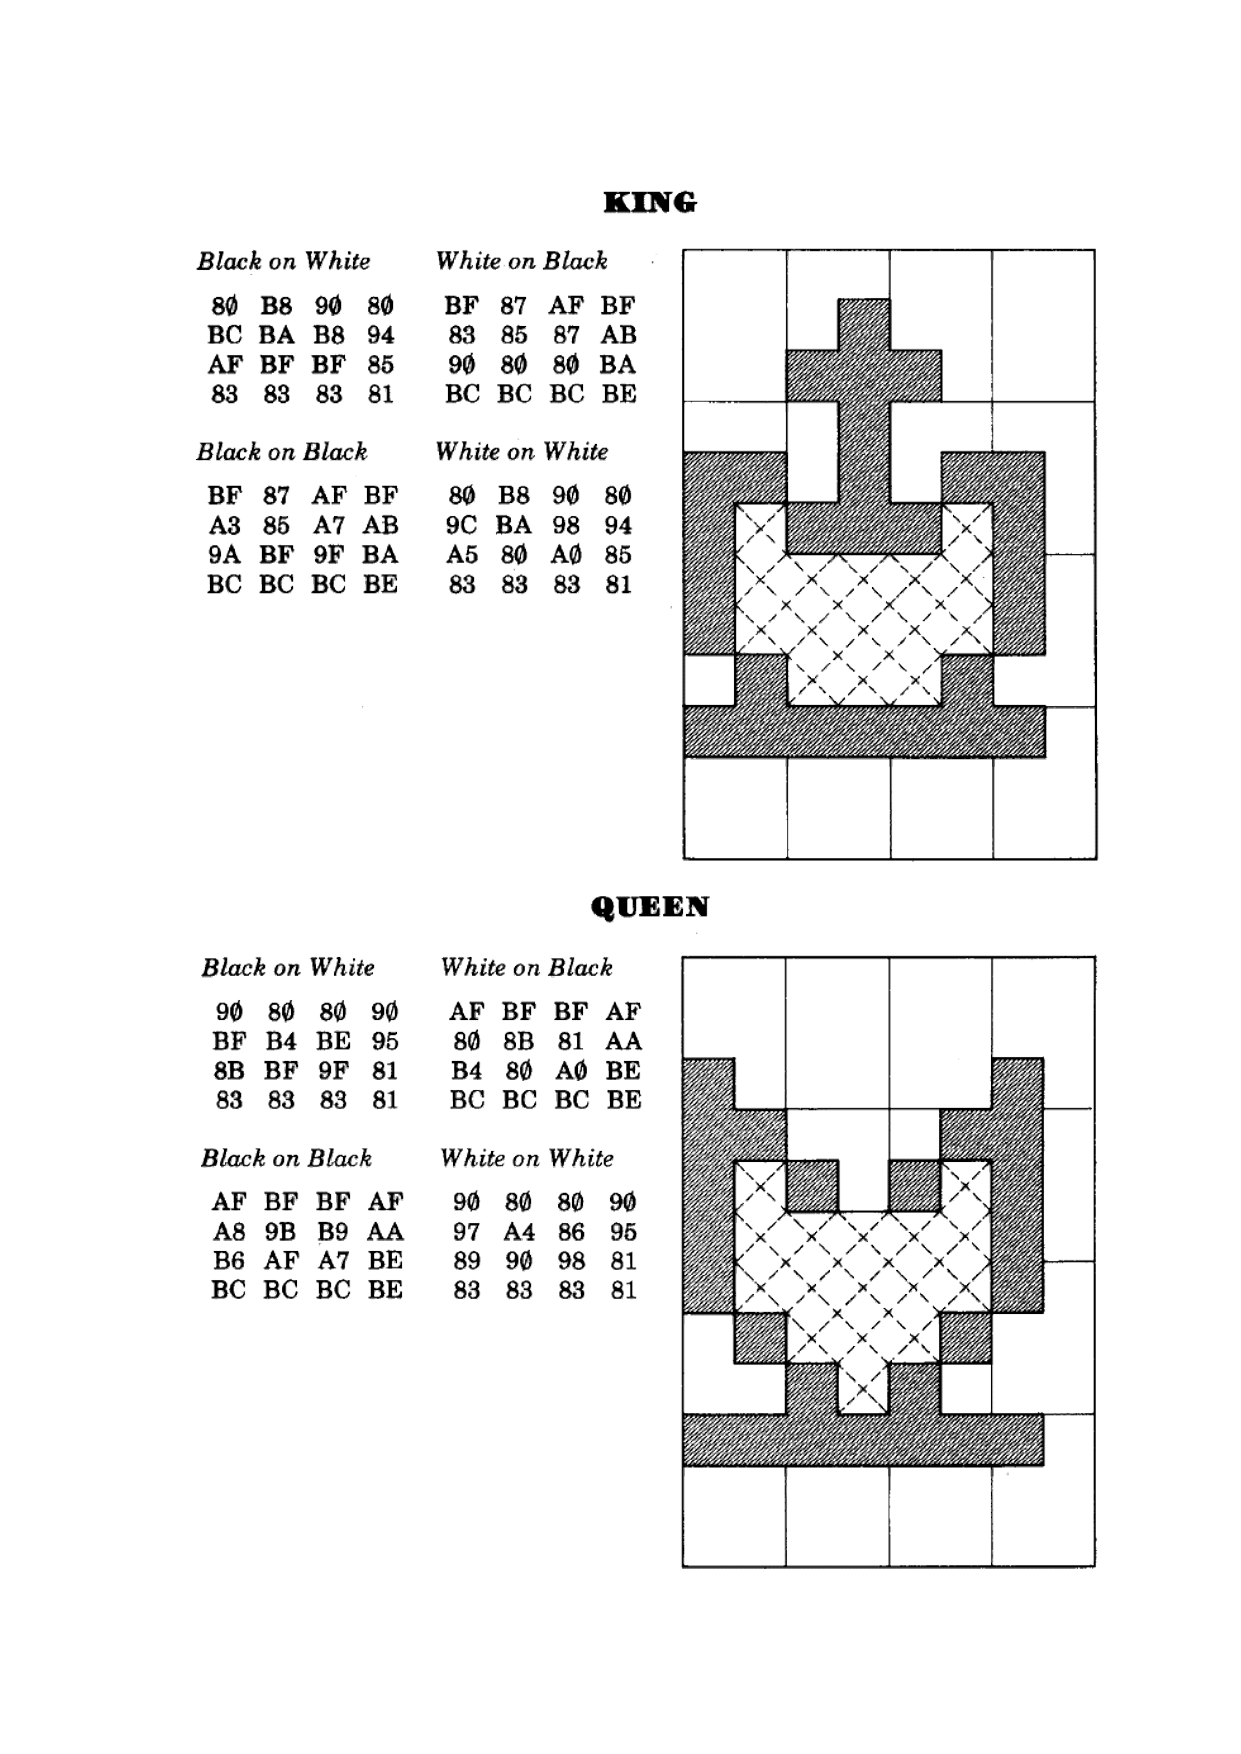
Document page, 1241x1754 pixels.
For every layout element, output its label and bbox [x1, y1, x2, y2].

picture [177, 180, 1110, 1569]
